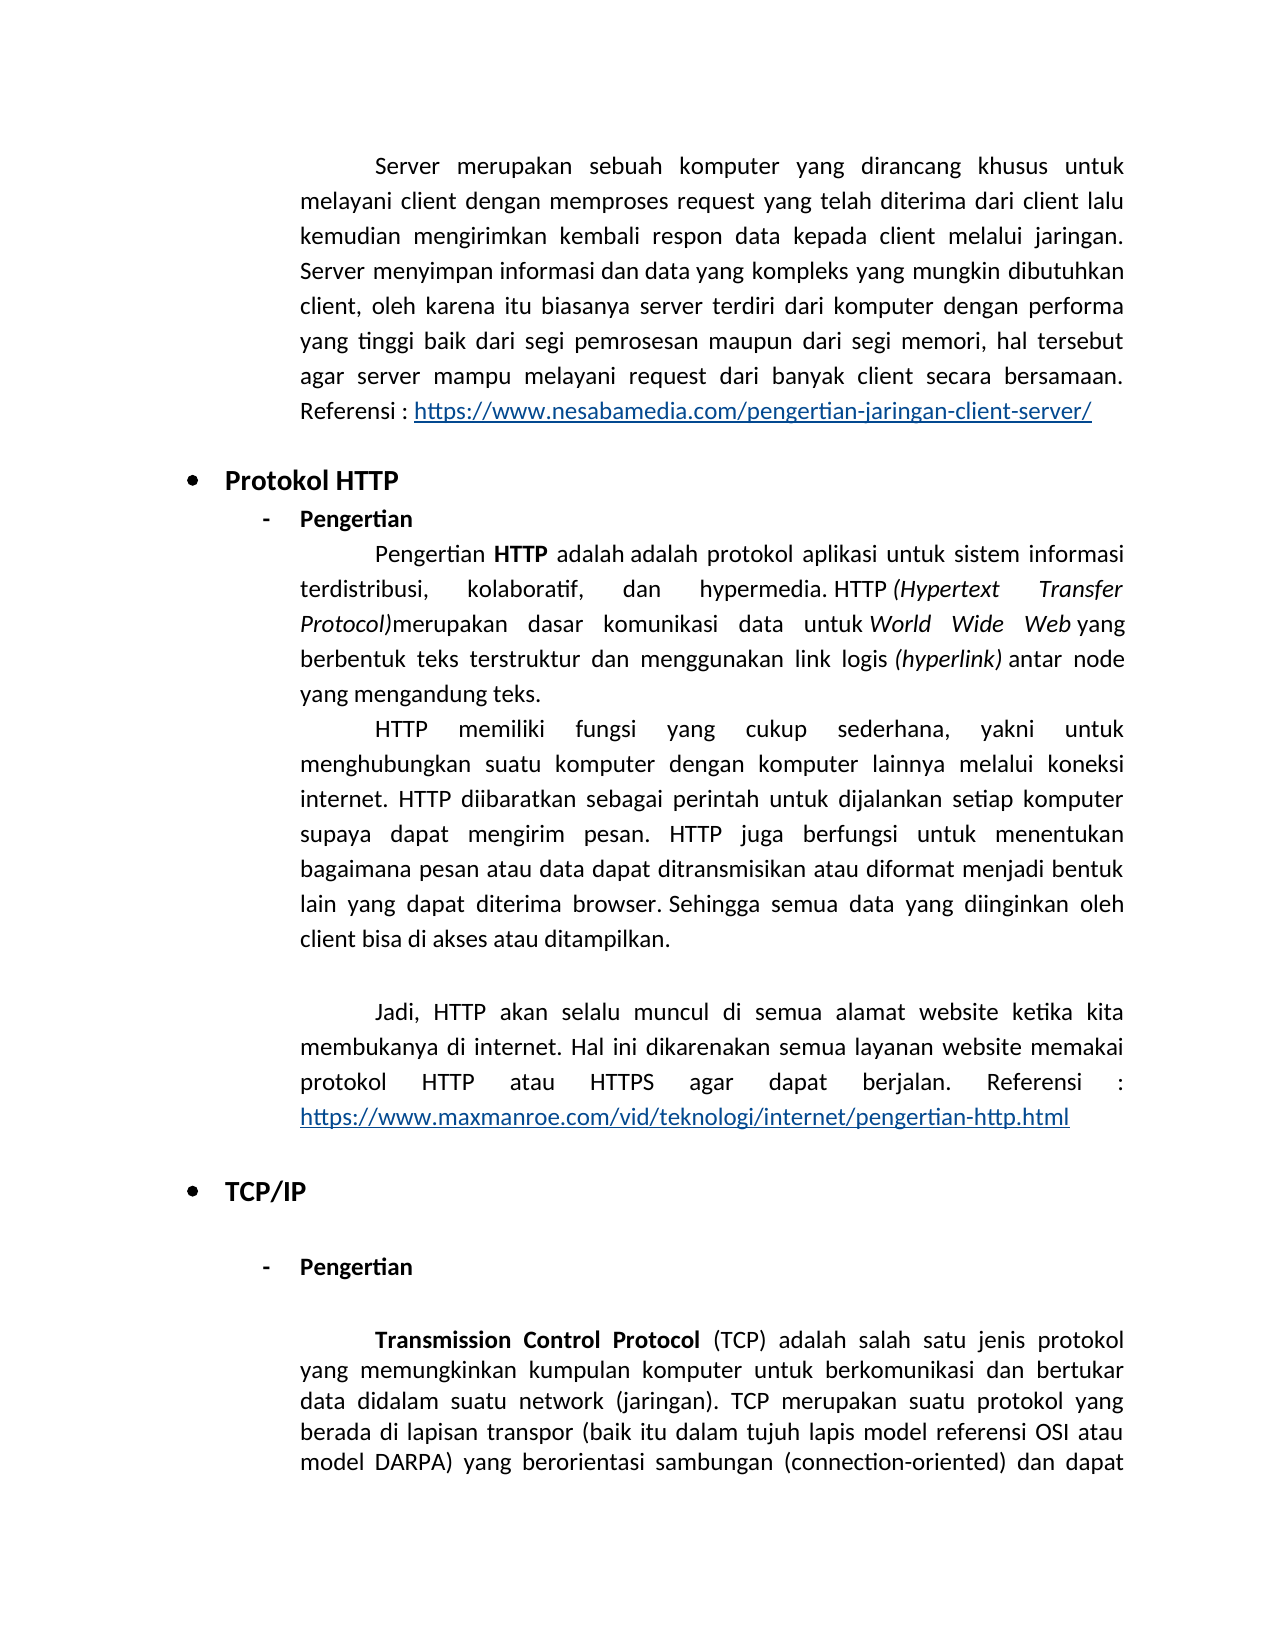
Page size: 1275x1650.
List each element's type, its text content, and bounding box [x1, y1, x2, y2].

text HTTP memiliki fungsi yang cukup sederhana, yakni untuk menghubungkan suatu komputer dengan komputer lainnya melalui koneksi internet. HTTP diibaratkan sebagai perintah untuk dijalankan setiap komputer supaya dapat mengirim pesan. HTTP juga berfungsi untuk menentukan bagaimana pesan atau data dapat ditransmisikan atau diformat menjadi bentuk lain yang dapat diterima browser. Sehingga semua data yang diinginkan oleh client bisa di akses atau ditampilkan. [300, 713, 1125, 954]
list Pengertian [262, 1252, 1125, 1282]
list Protokol HTTP [187, 462, 1125, 498]
text Pengertian HTTP adalah adalah protokol aplikasi untuk sistem informasi terdistribusi, kolaboratif, dan hypermedia. HTTP (Hypertext Transfer Protocol)merupakan dasar komunikasi data untuk World Wide Web yang berbentuk teks terstruktur dan menggunakan link logis (hyperlink) antar node yang mengandung teks. [300, 538, 1125, 709]
text Server merupakan sebuah komputer yang dirancang khusus untuk melayani client dengan memproses request yang telah diterima dari client lalu kemudian mengirimkan kembali respon data kepada client melalui jaringan. Server menyimpan informasi dan data yang kompleks yang mungkin dibutuhkan client, oleh karena itu biasanya server terdiri dari komputer dengan performa yang tinggi baik dari segi pemrosesan maupun dari segi memori, hal tersebut agar server mampu melayani request dari banyak client secara bersamaan. Referensi : https://www.nesabamedia.com/pengertian-jaringan-client-server/ [300, 150, 1125, 426]
list TCP/IP [187, 1173, 1125, 1209]
list Pengertian [262, 503, 1125, 534]
text Jadi, HTTP akan selalu muncul di semua alamat website ketika kita membukanya di internet. Hal ini dikarenakan semua layanan website memakai protokol HTTP atau HTTPS agar dapat berjalan. Referensi : https://www.maxmanroe.com/vid/teknologi/internet/pengertian-http.html [300, 996, 1125, 1131]
